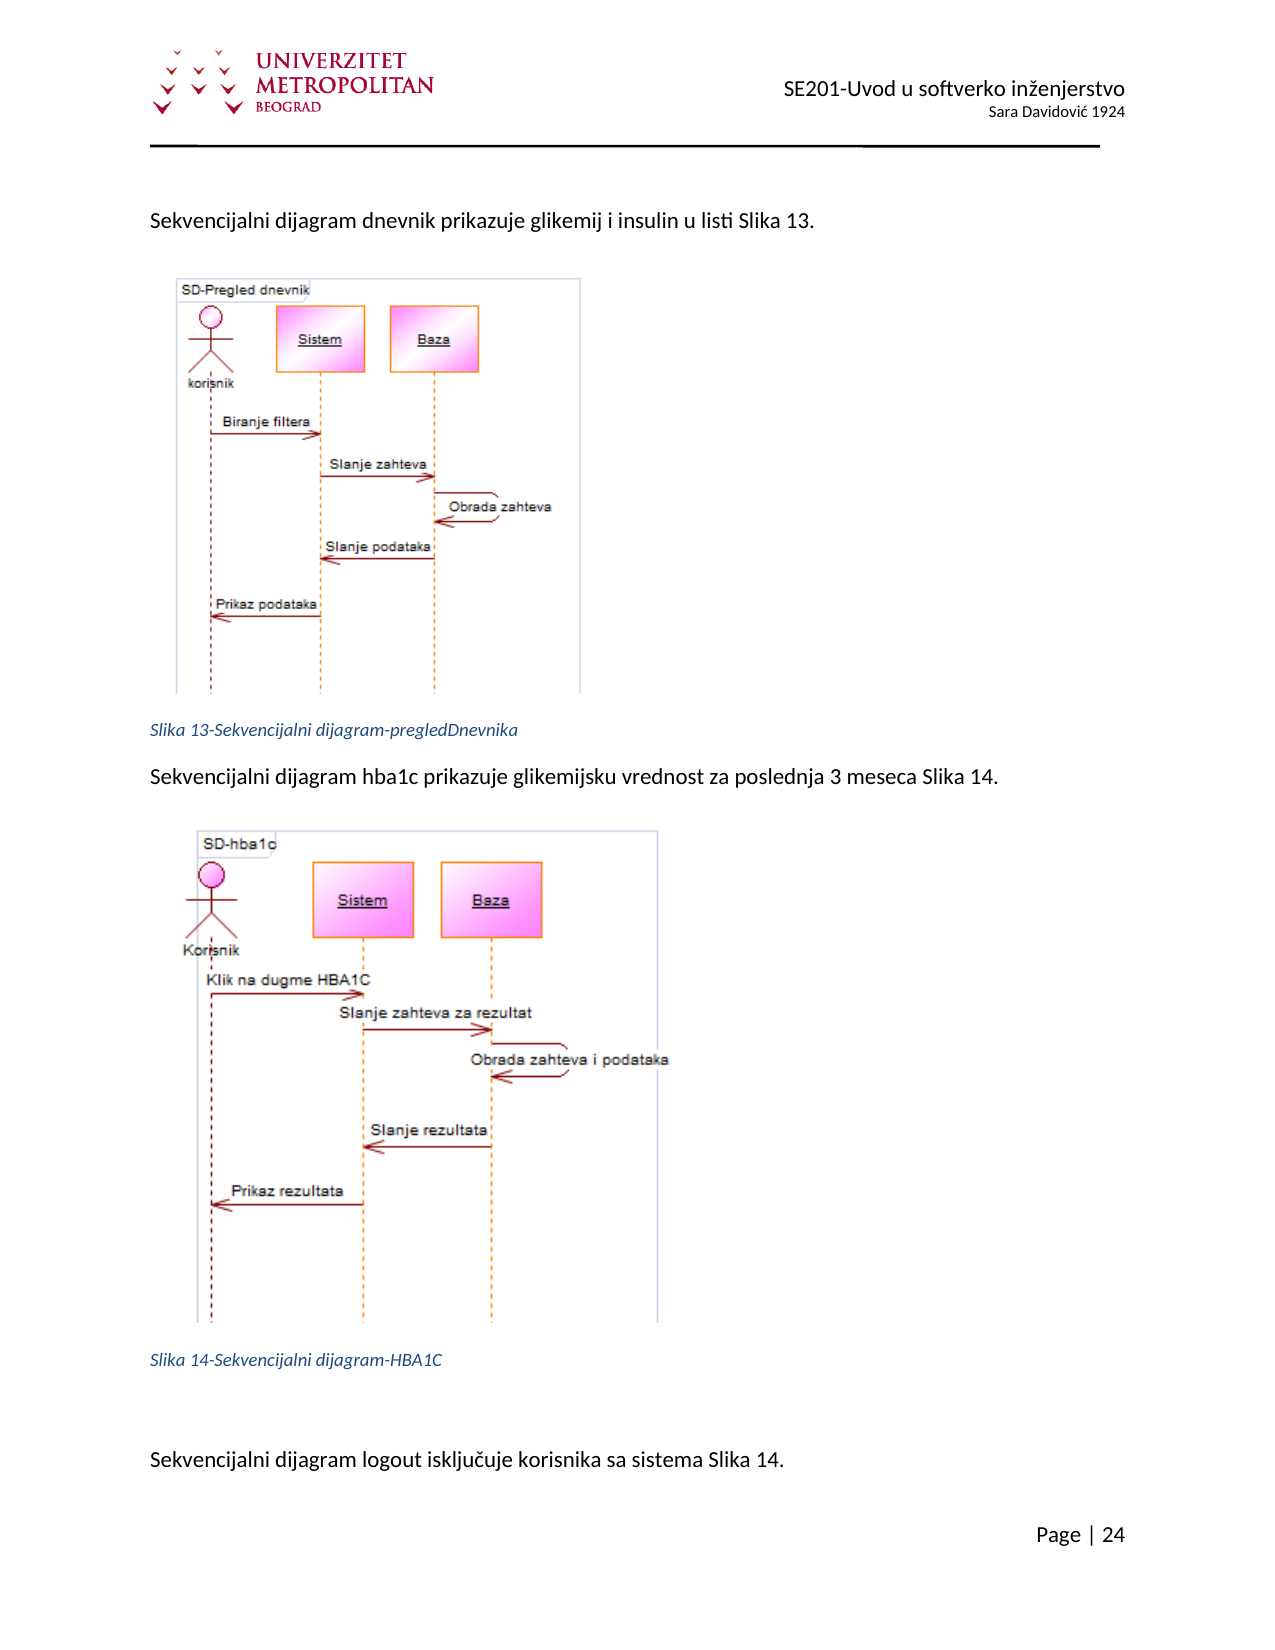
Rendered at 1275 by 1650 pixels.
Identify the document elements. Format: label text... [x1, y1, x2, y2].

text Sekvencijalni dijagram logout isključuje korisnika sa sistema Slika 14. [150, 1445, 1125, 1473]
picture [143, 39, 443, 122]
picture [150, 815, 718, 1323]
picture [150, 259, 615, 694]
text Sekvencijalni dijagram dnevnik prikazuje glikemij i insulin u listi Slika 13. [150, 206, 1125, 234]
text Sekvencijalni dijagram hba1c prikazuje glikemijsku vrednost za poslednja 3 meseca Slika 14. [150, 762, 1125, 790]
